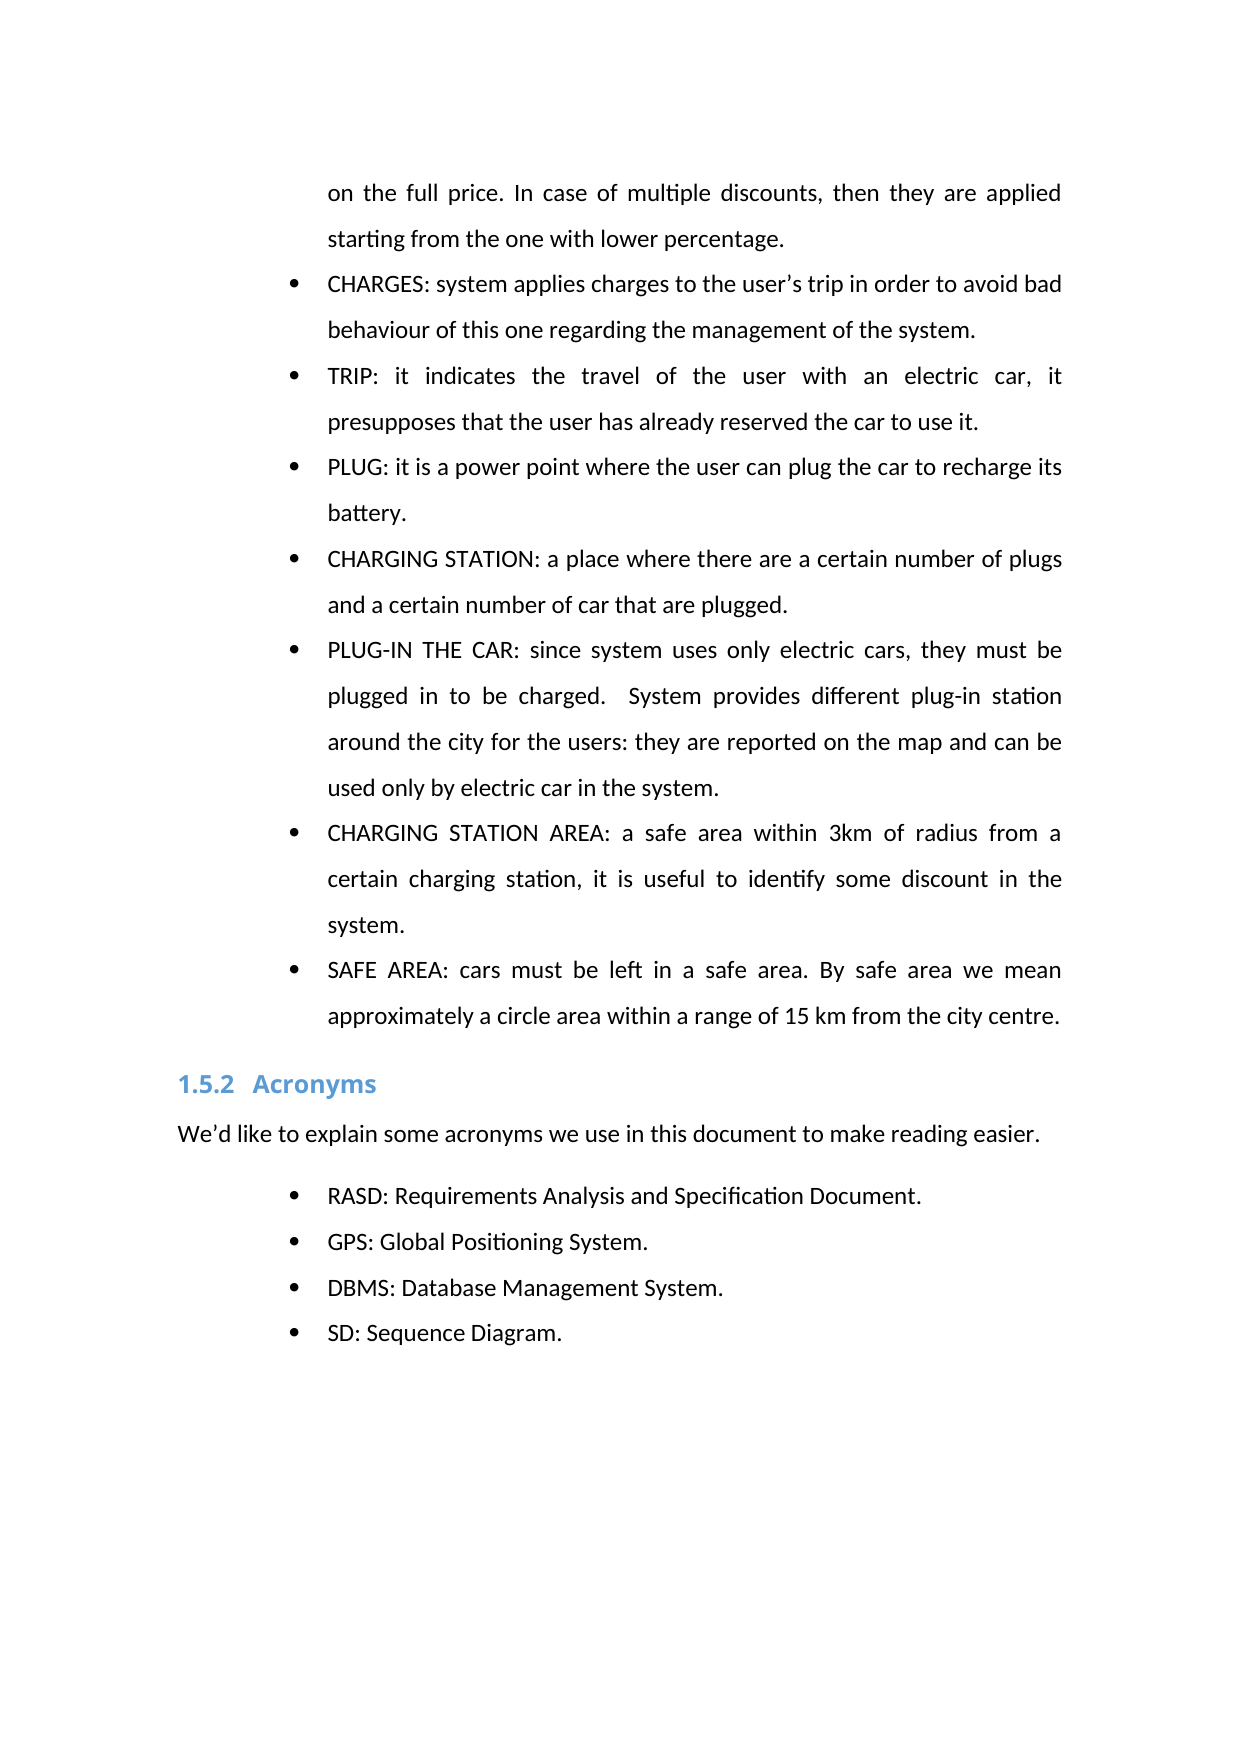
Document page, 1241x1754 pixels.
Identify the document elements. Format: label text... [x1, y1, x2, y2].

text We’d like to explain some acronyms we use in this document to make reading easier. [177, 1118, 1063, 1148]
list RASD: Requirements Analysis and Speciﬁcation Document. [290, 1180, 1063, 1211]
list SD: Sequence Diagram. [290, 1317, 1063, 1348]
list PLUG: it is a power point where the user can plug the car to recharge its battery. [290, 452, 1063, 528]
list GPS: Global Positioning System. [290, 1226, 1063, 1257]
list CHARGES: system applies charges to the user’s trip in order to avoid bad behaviour of this one regarding the management of the system. [290, 269, 1063, 345]
list DBMS: Database Management System. [290, 1272, 1063, 1302]
list SAFE AREA: cars must be left in a safe area. By safe area we mean approximately a circle area within a range of 15 km from the city centre. [290, 954, 1063, 1031]
list TRIP: it indicates the travel of the user with an electric car, it presupposes that the user has already reserved the car to use it. [290, 360, 1063, 436]
list PLUG-IN THE CAR: since system uses only electric cars, they must be plugged in to be charged. System provides different plug-in station around the city for the users: they are reported on the map and can be used only by electric car in the system. [290, 634, 1063, 802]
list CHARGING STATION AREA: a safe area within 3km of radius from a certain charging station, it is useful to identify some discount in the system. [290, 817, 1063, 939]
subtitle Acronyms [177, 1067, 1063, 1101]
list CHARGING STATION: a place where there are a certain number of plugs and a certain number of car that are plugged. [290, 543, 1063, 619]
